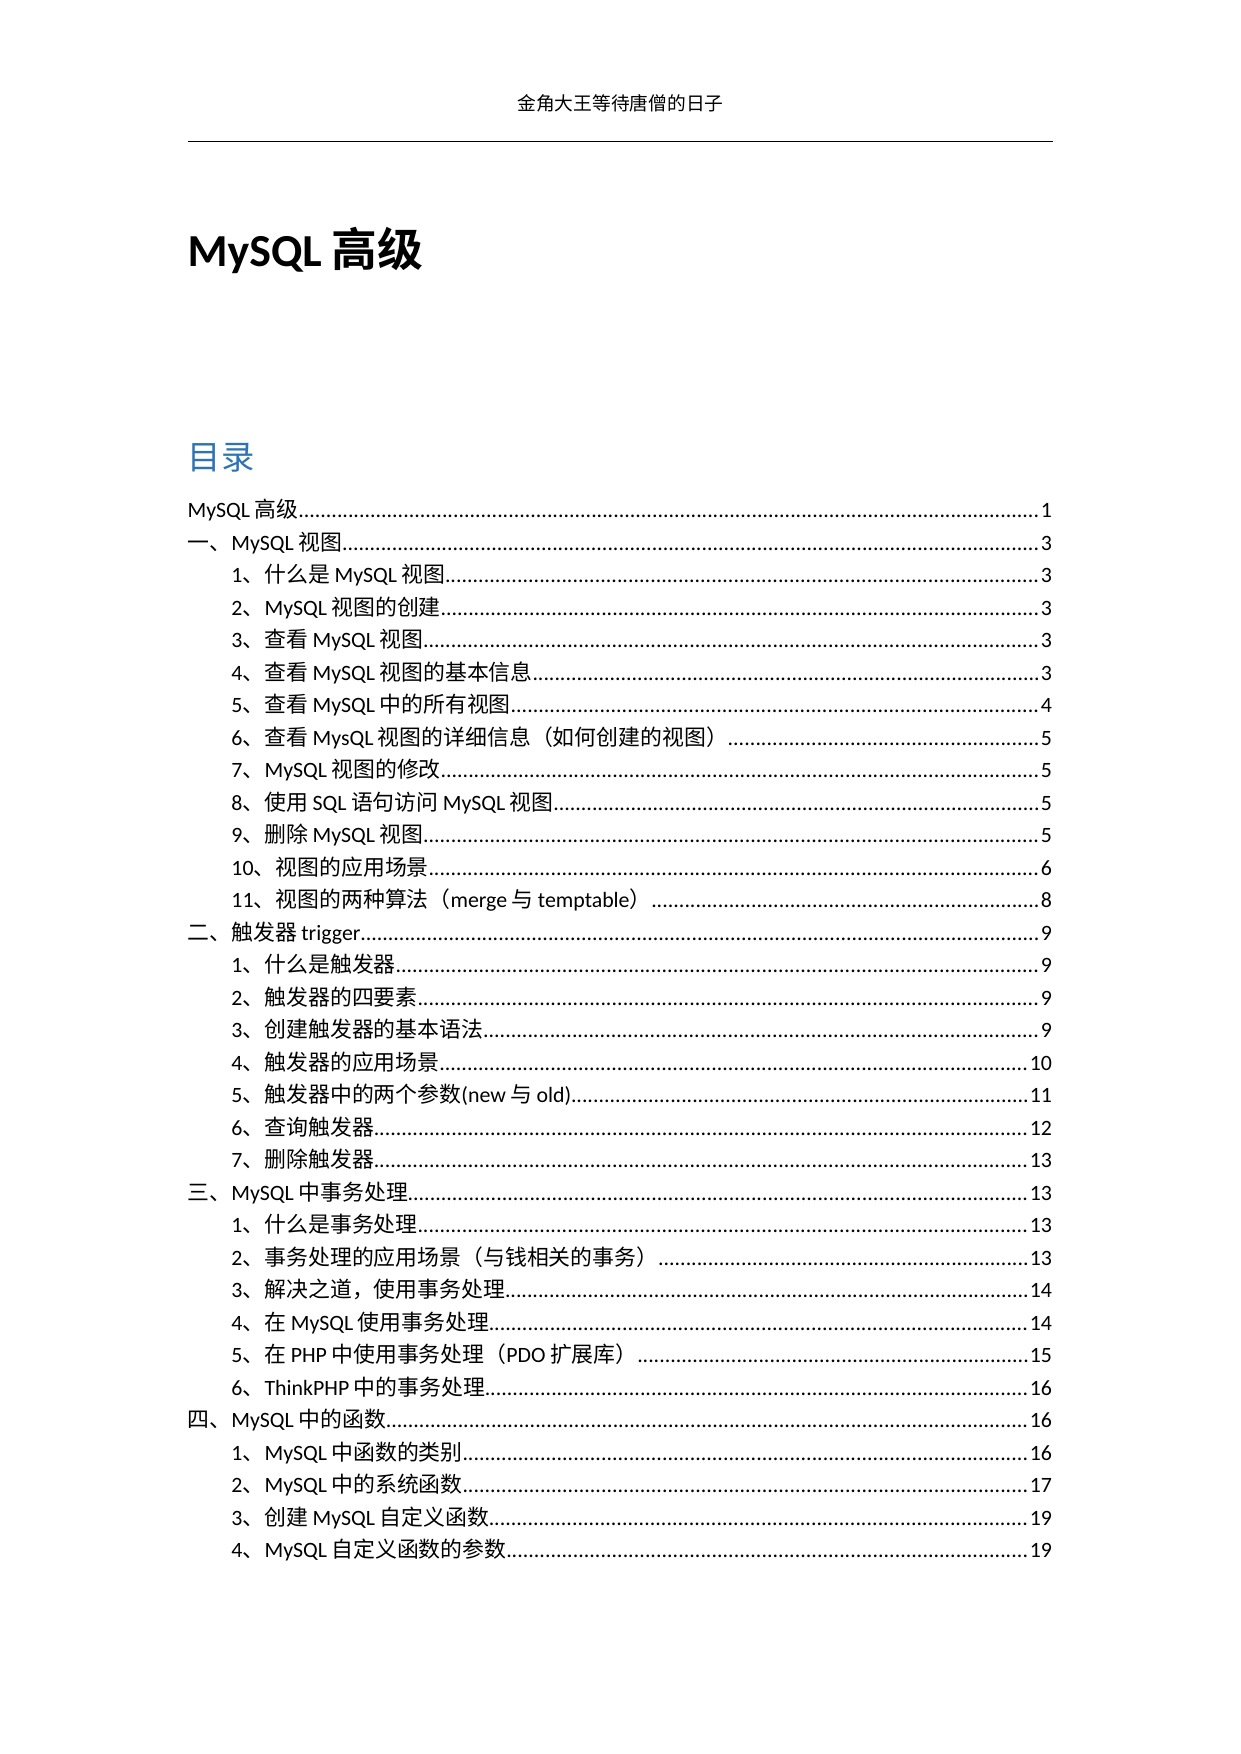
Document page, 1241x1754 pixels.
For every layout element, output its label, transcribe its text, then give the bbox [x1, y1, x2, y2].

subtitle MySQL高级 [187, 197, 1053, 295]
